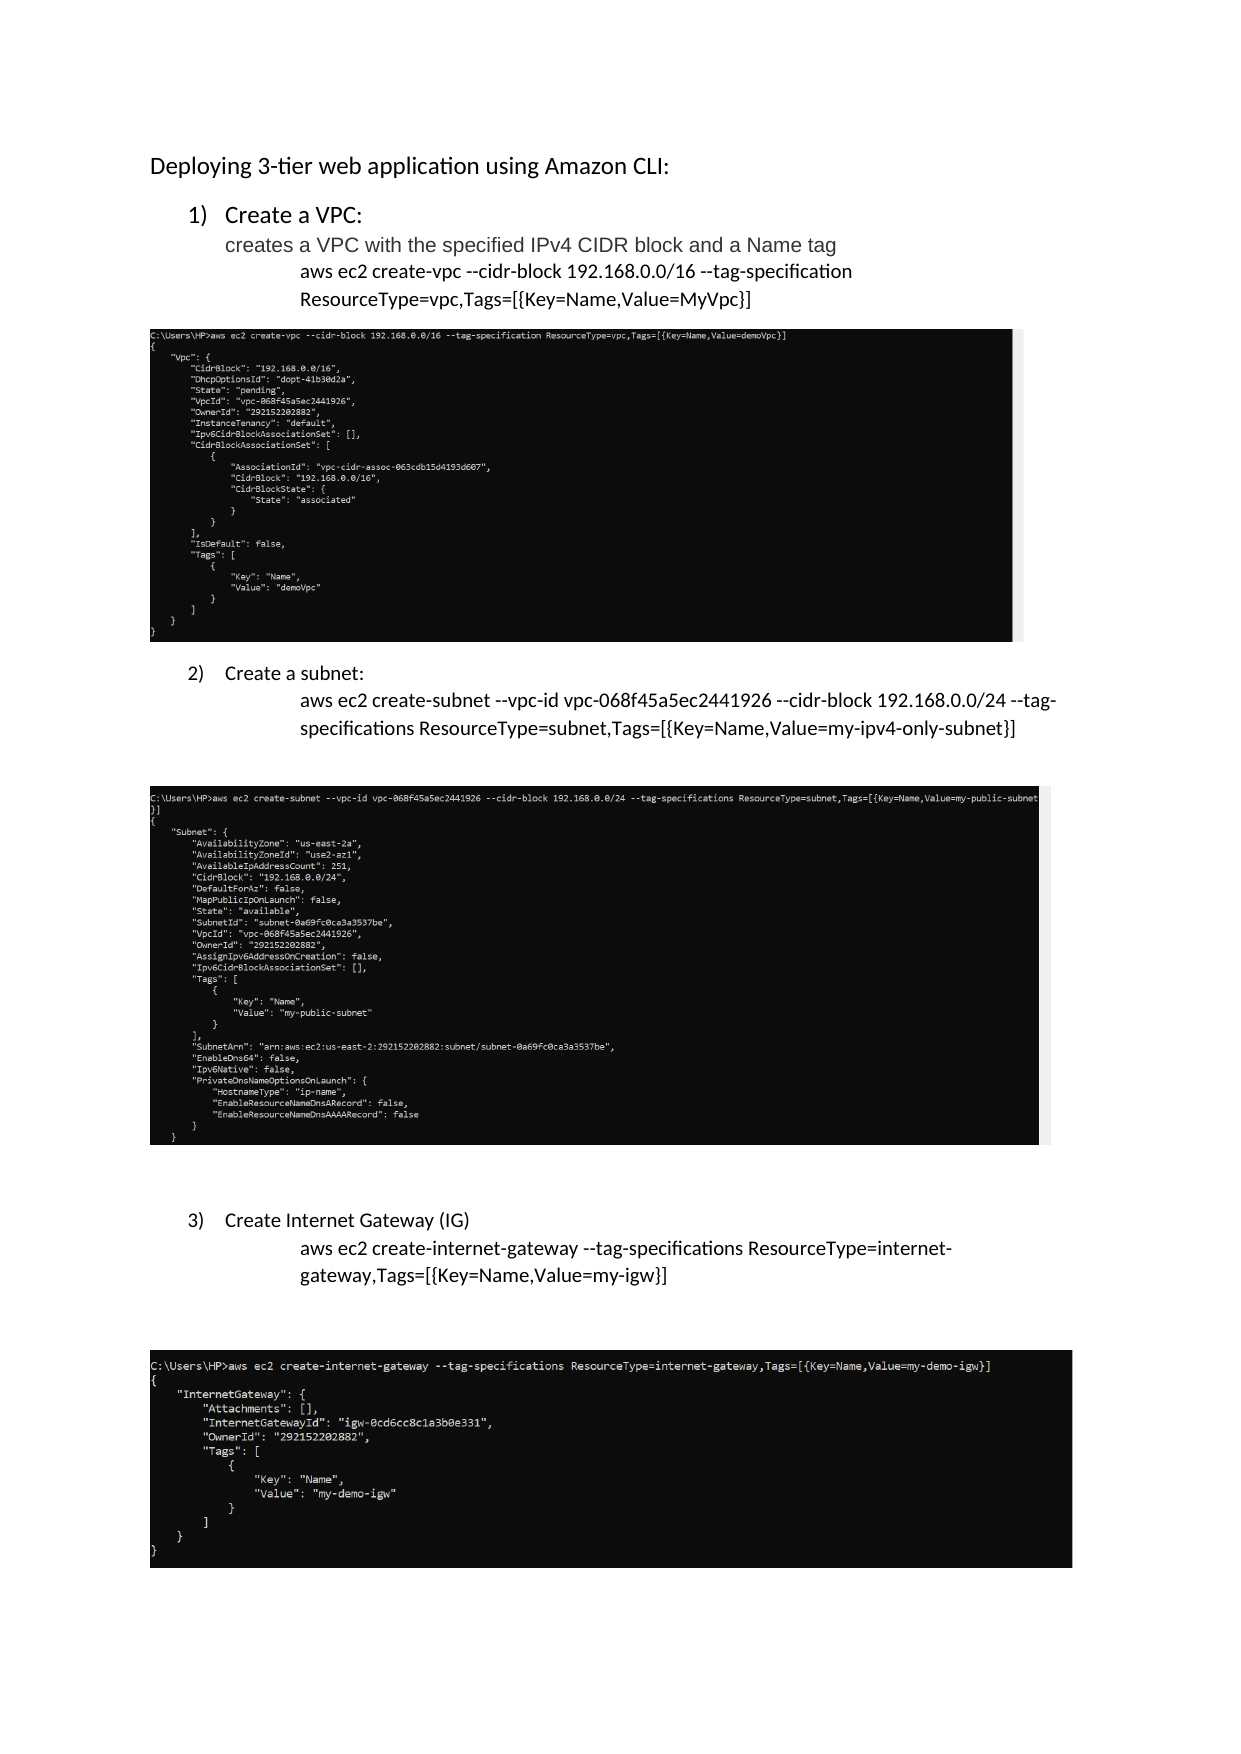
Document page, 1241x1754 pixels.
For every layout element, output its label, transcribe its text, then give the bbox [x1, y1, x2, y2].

picture [150, 1350, 1073, 1568]
picture [150, 786, 1051, 1145]
list Create a subnet: [187, 660, 1090, 686]
list creates a VPC with the specified IPv4 CIDR block and a Name tag [225, 232, 1090, 256]
list aws ec2 create-vpc --cidr-block 192.168.0.0/16 --tag-specification ResourceType=vpc,Tags=[{Key=Name,Value=MyVpc}] [300, 258, 1090, 311]
list Create Internet Gateway (IG) [187, 1207, 1090, 1233]
list Create a VPC: [187, 199, 1090, 230]
list aws ec2 create-subnet --vpc-id vpc-068f45a5ec2441926 --cidr-block 192.168.0.0/24 --tag-specifications ResourceType=subnet,Tags=[{Key=Name,Value=my-ipv4-only-subnet}] [300, 688, 1090, 741]
text Deploying 3-tier web application using Amazon CLI: [150, 150, 1090, 181]
picture [150, 329, 1024, 642]
list aws ec2 create-internet-gateway --tag-specifications ResourceType=internet-gateway,Tags=[{Key=Name,Value=my-igw}] [300, 1235, 1090, 1288]
